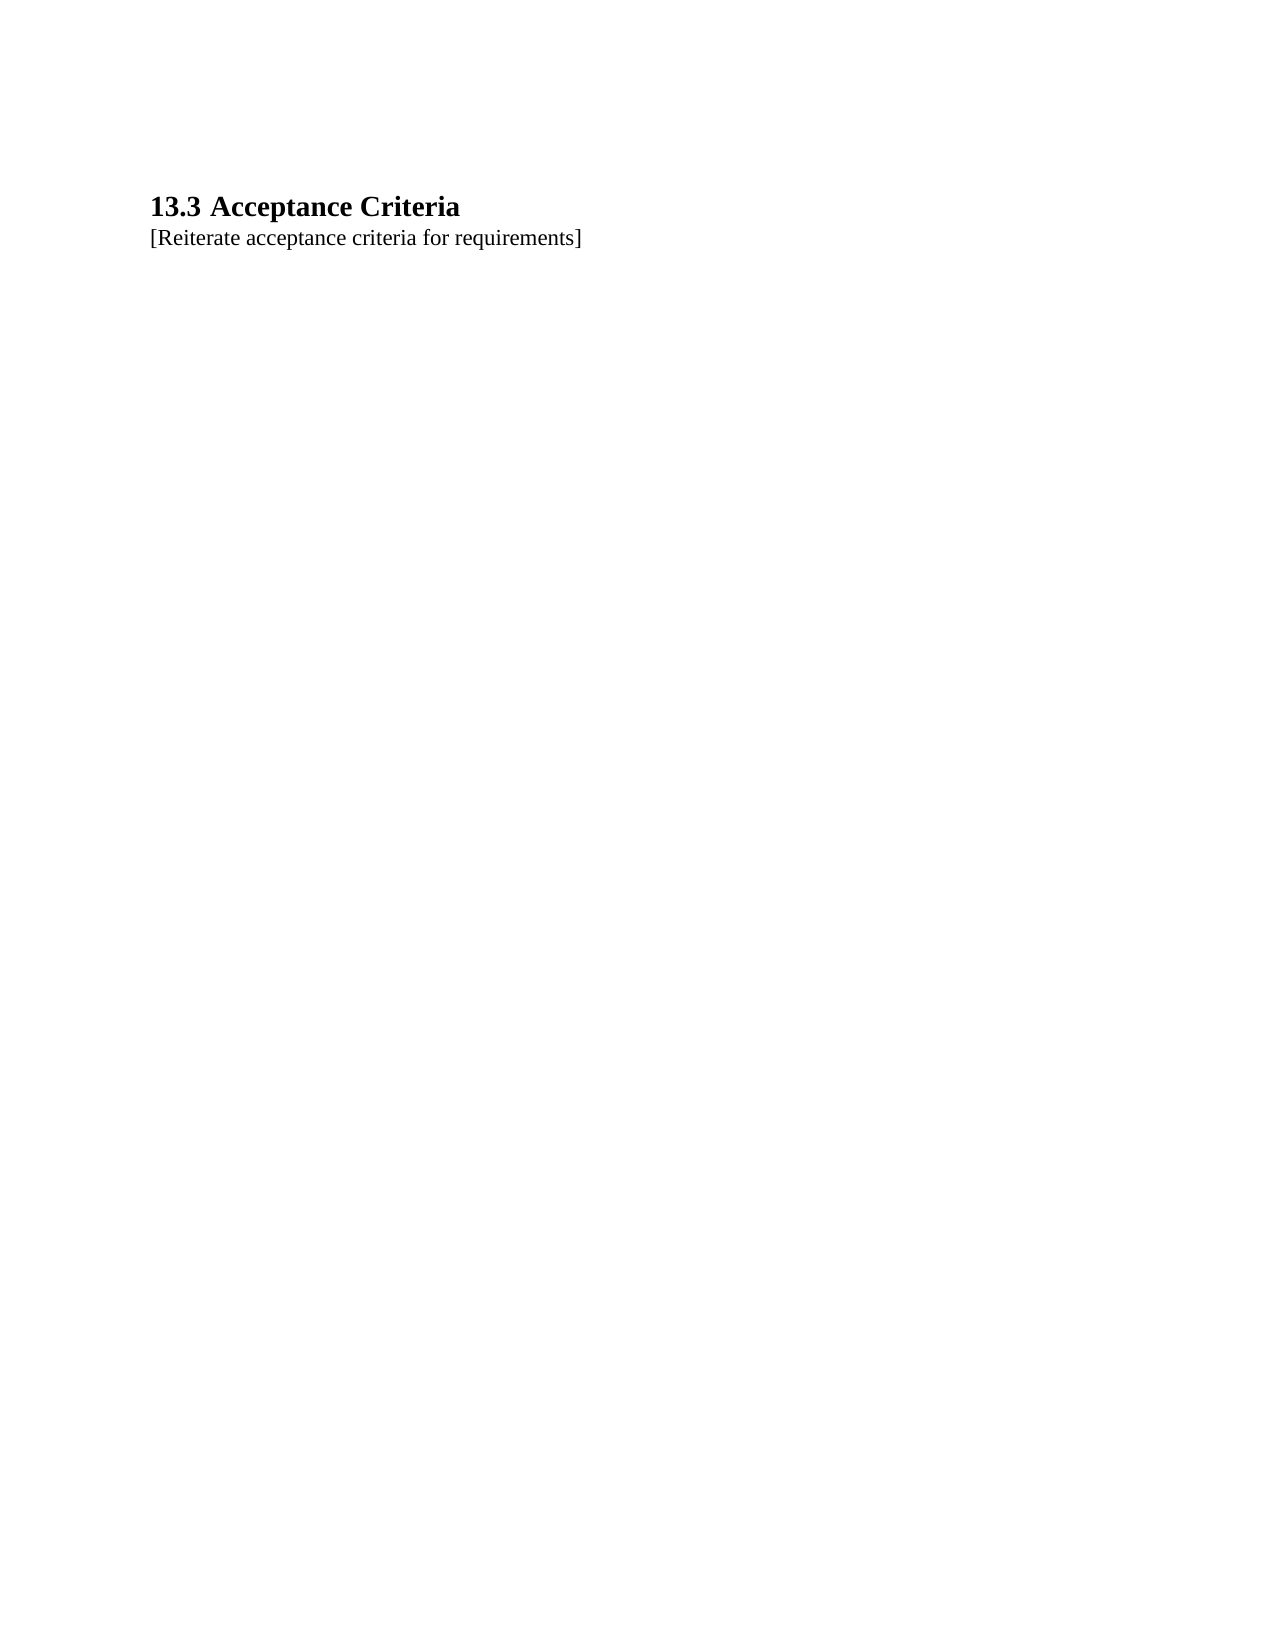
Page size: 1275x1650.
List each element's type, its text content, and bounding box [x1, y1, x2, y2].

text [Reiterate acceptance criteria for requirements] [150, 224, 1125, 250]
subtitle Acceptance Criteria [150, 189, 1125, 222]
